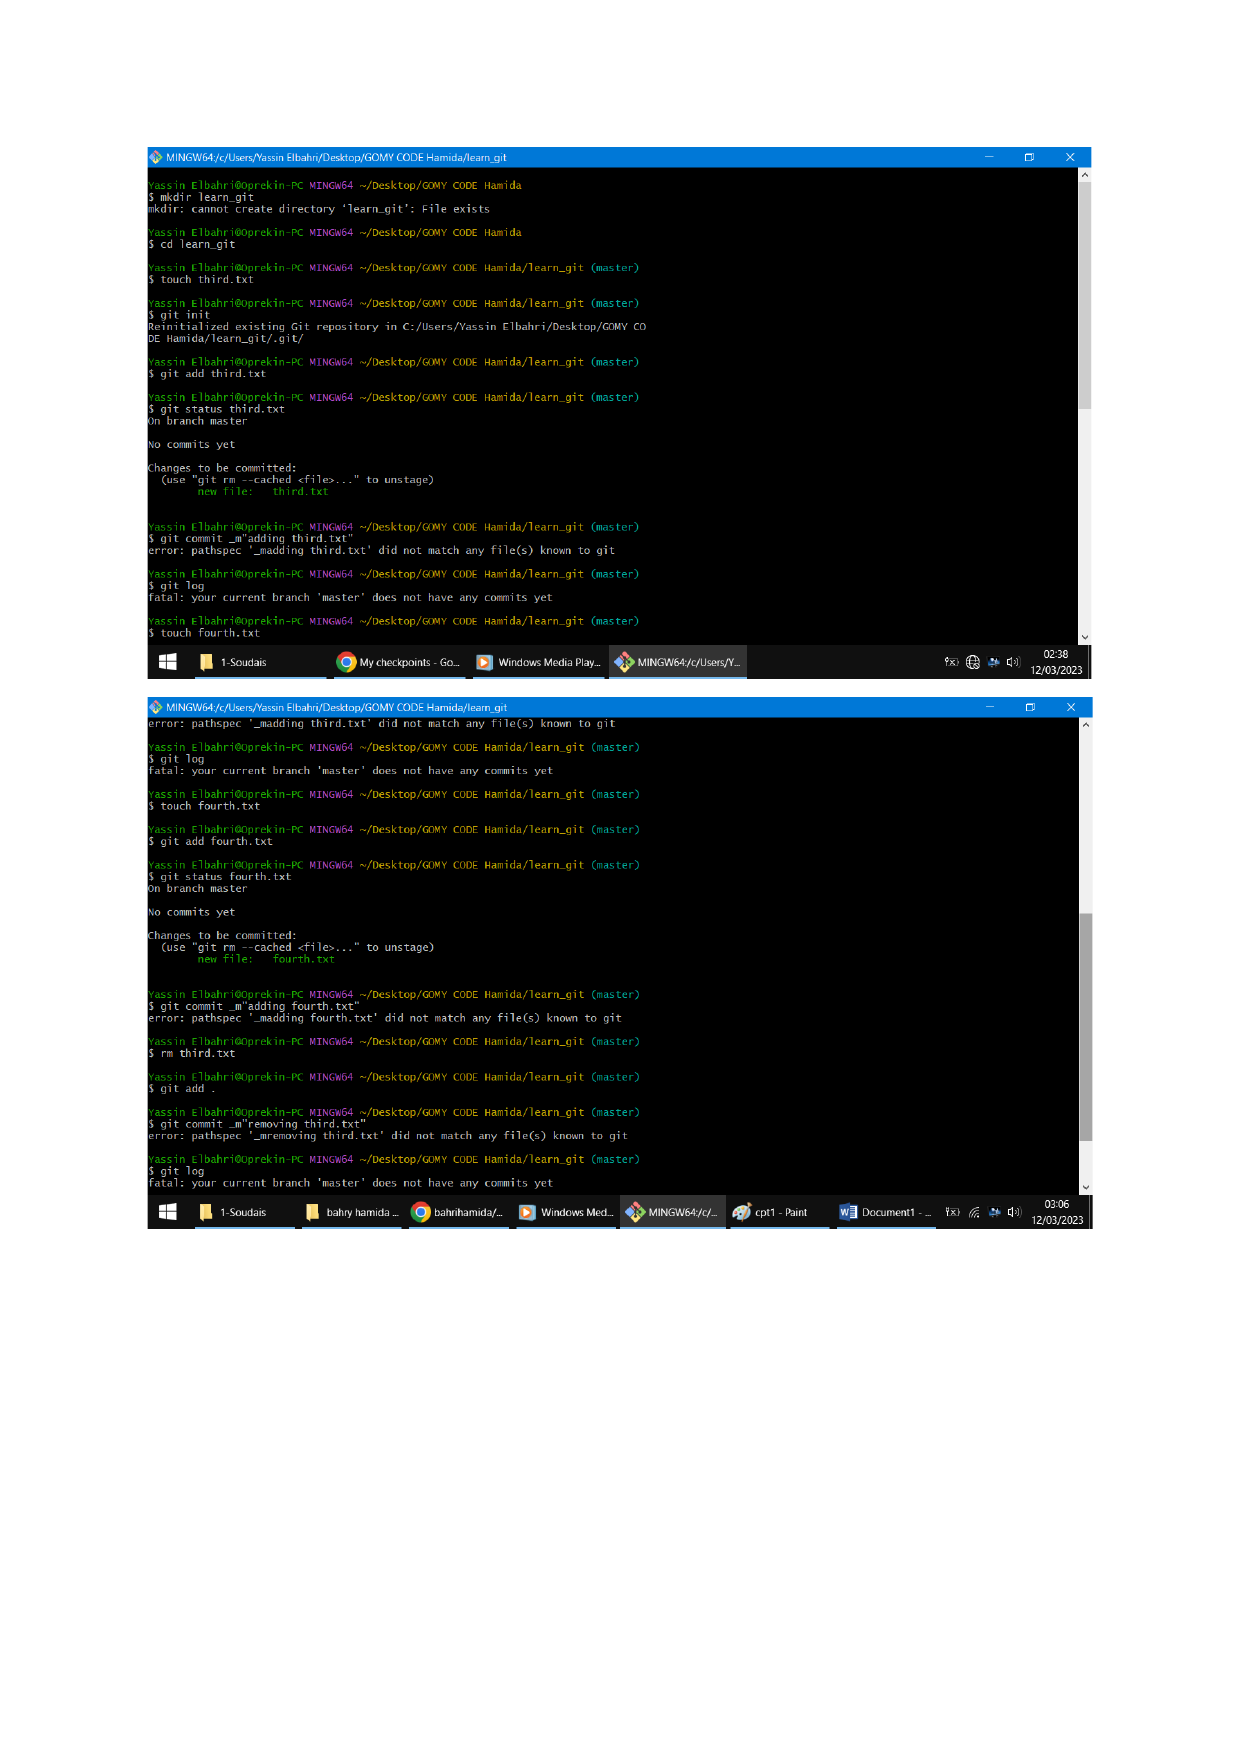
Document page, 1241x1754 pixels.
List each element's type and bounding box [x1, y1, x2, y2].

picture [147, 147, 1092, 679]
picture [147, 697, 1093, 1229]
